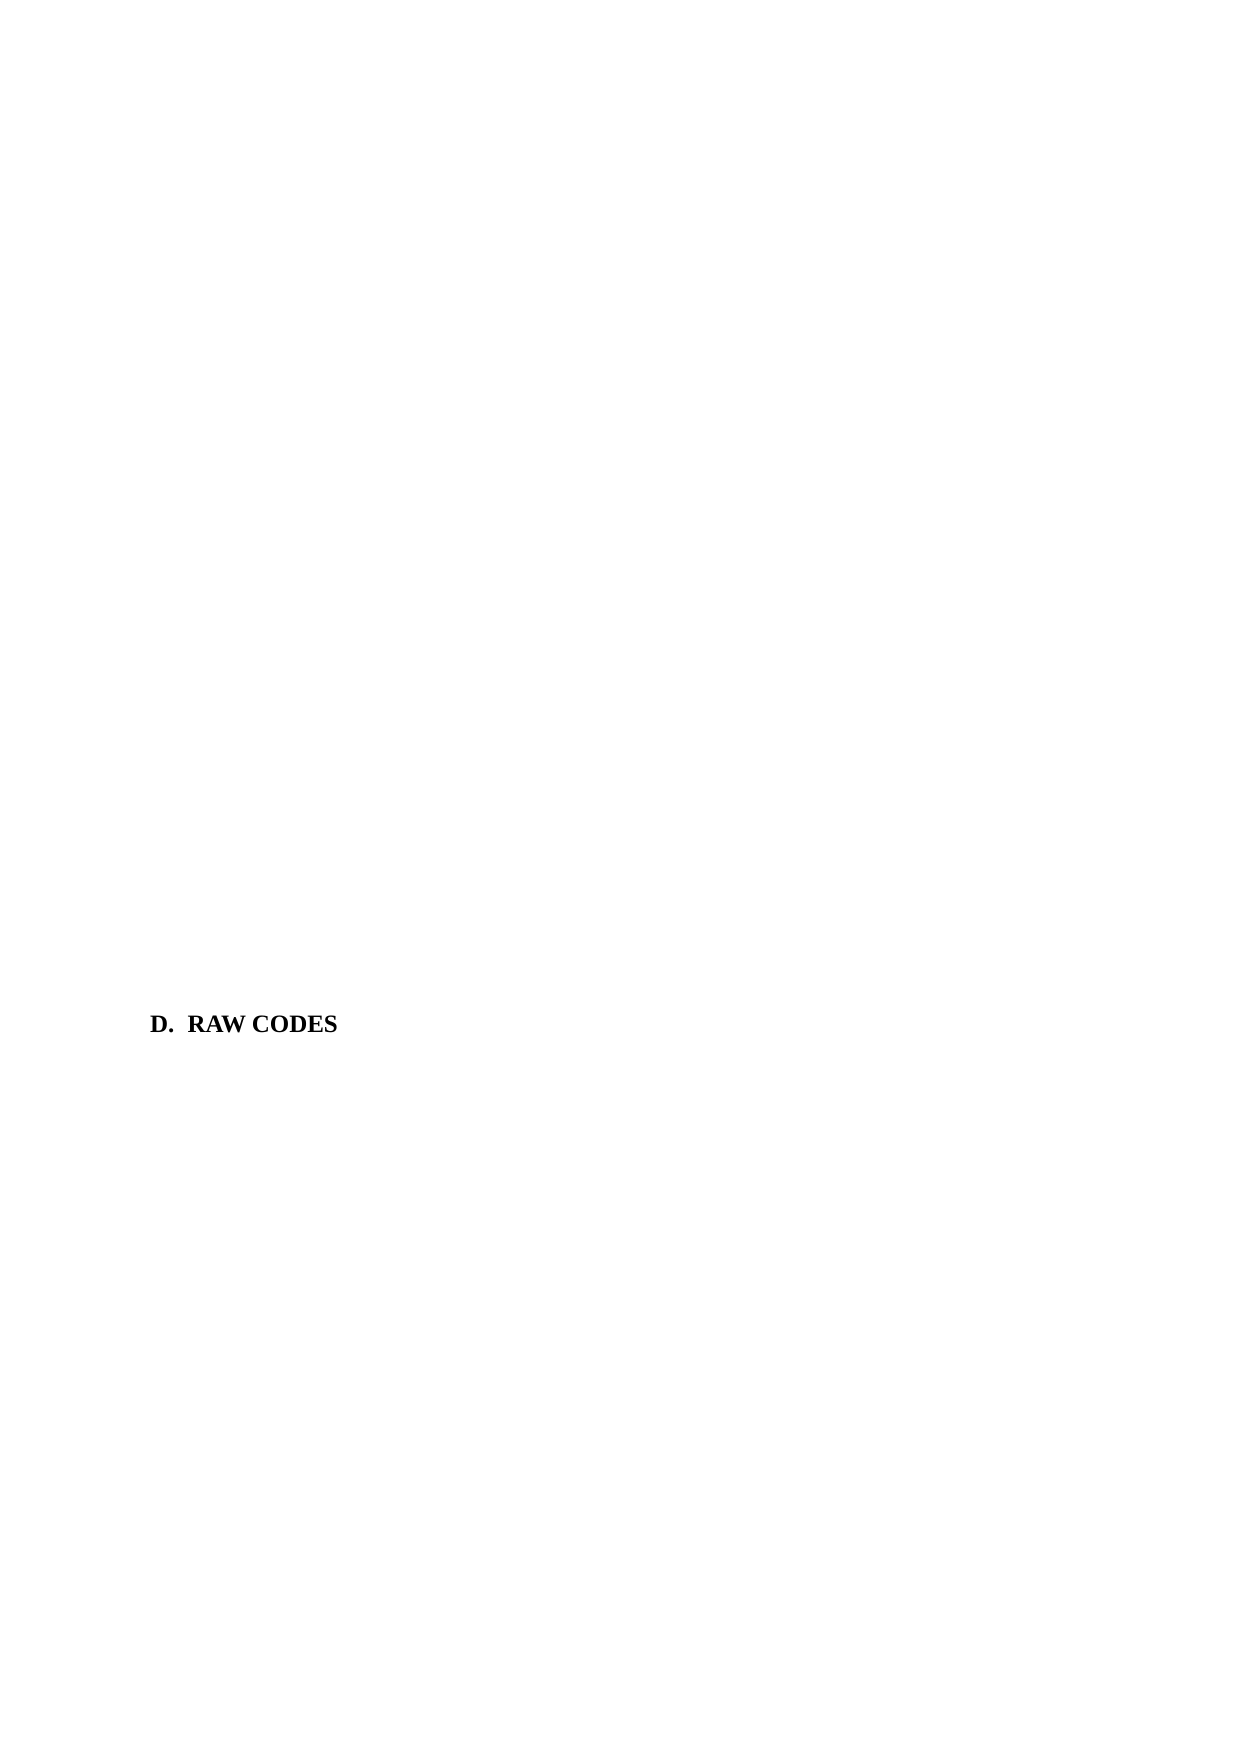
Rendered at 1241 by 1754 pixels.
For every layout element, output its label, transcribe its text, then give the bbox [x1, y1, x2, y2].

list RAW CODES [150, 1009, 1090, 1037]
